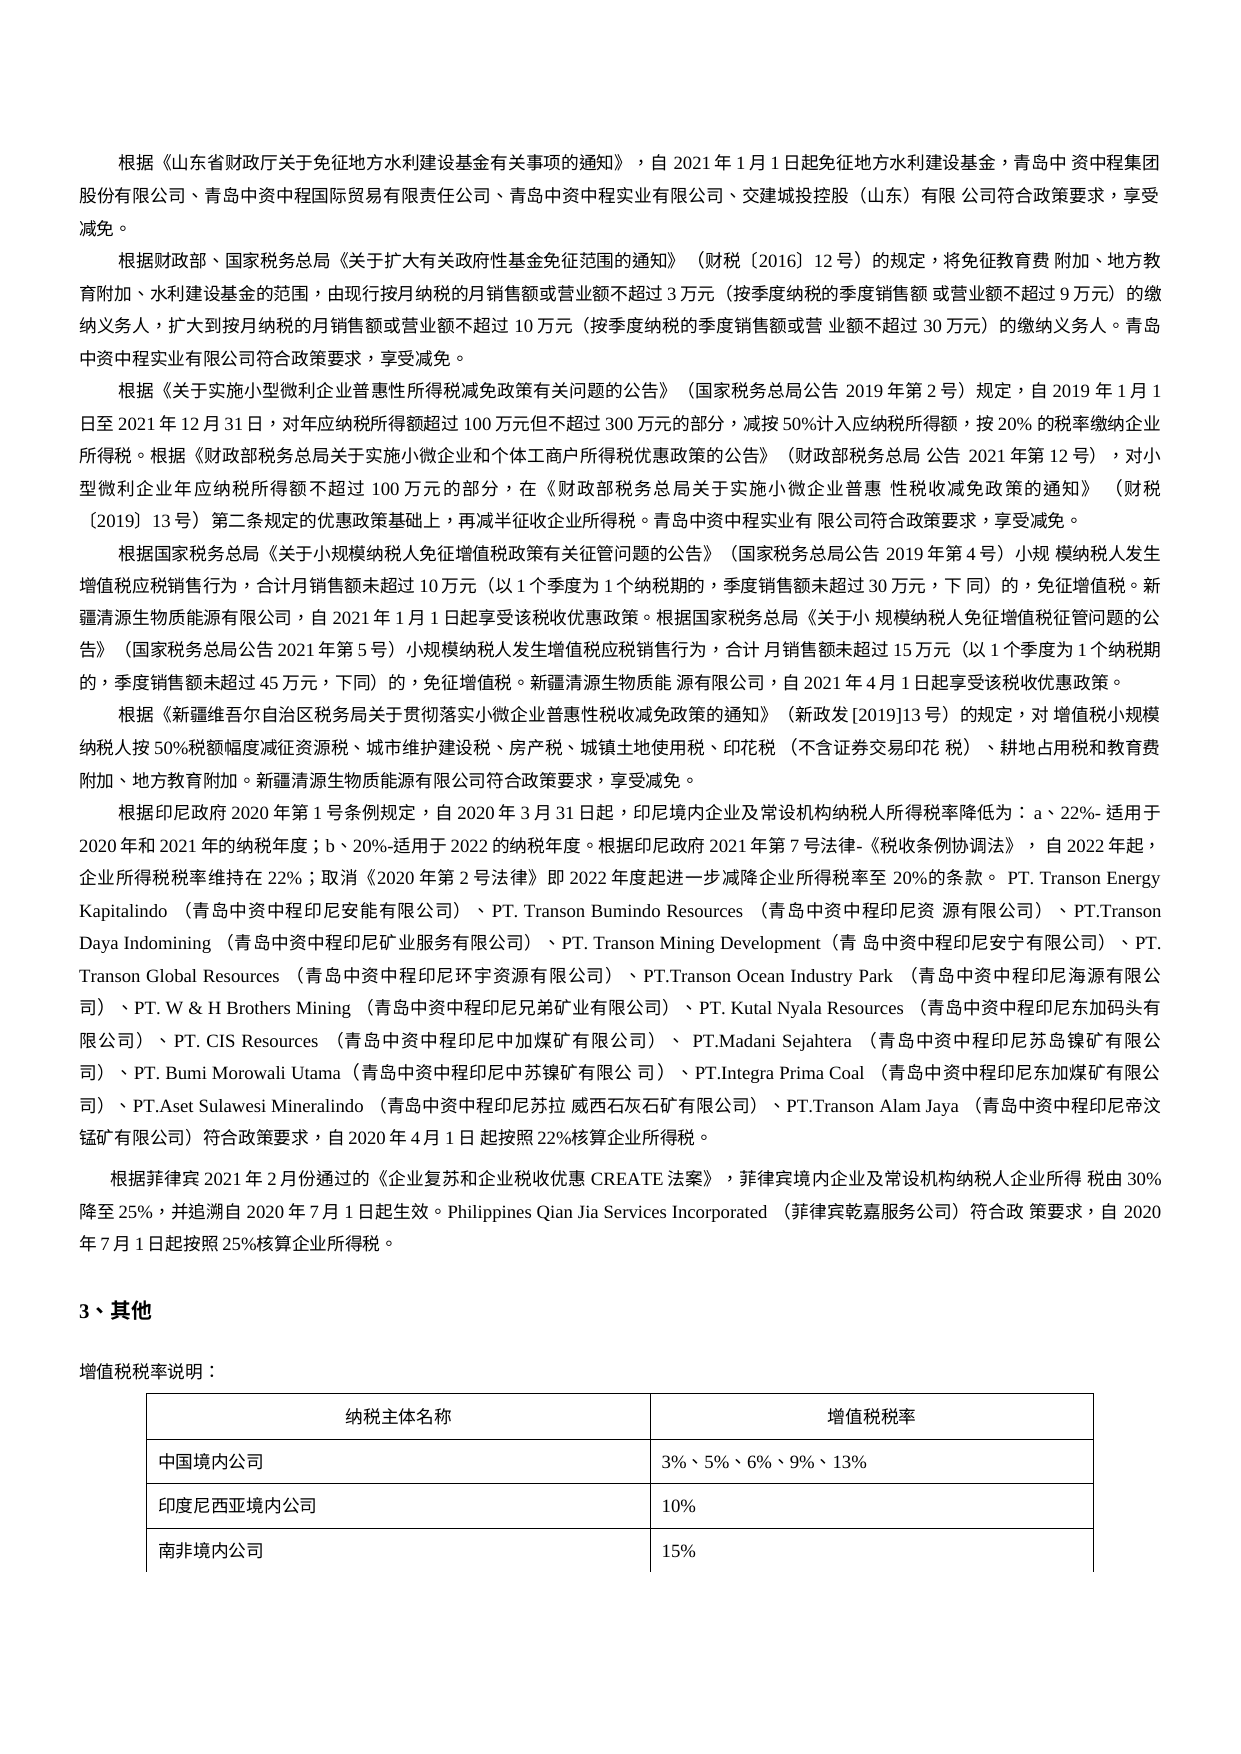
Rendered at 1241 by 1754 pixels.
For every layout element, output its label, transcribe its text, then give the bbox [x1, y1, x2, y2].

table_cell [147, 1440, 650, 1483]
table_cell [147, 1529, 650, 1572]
text 根据《关于实施小型微利企业普惠性所得税减免政策有关问题的公告》（国家税务总局公告2019年第2号）规定，自2019 年1月1日至2021年12月31日，对年应纳税所得额超过100万元但不超过300万元的部分，减按50%计入应纳税所得额，按20% 的税率缴纳企业所得税。根据《财政部税务总局关于实施小微企业和个体工商户所得税优惠政策的公告》（财政部税务总局 公告2021年第12号），对小型微利企业年应纳税所得额不超过100万元的部分，在《财政部税务总局关于实施小微企业普惠 性税收减免政策的通知》（财税〔2019〕13号）第二条规定的优惠政策基础上，再减半征收企业所得税。青岛中资中程实业有 限公司符合政策要求，享受减免。 [79, 372, 1162, 534]
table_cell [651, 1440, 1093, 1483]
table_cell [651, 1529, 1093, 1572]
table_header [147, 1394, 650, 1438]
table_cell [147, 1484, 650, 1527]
subtitle 3、其他 [79, 1297, 1162, 1325]
text 根据菲律宾2021年2月份通过的《企业复苏和企业税收优惠CREATE法案》，菲律宾境内企业及常设机构纳税人企业所得 税由30%降至25%，并追溯自2020年7月1日起生效。Philippines Qian Jia Services Incorporated （菲律宾乾嘉服务公司）符合政 策要求，自2020年7月1日起按照25%核算企业所得税。 [79, 1159, 1162, 1257]
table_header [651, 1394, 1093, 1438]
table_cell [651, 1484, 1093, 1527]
text 根据财政部、国家税务总局《关于扩大有关政府性基金免征范围的通知》（财税〔2016〕12号）的规定，将免征教育费 附加、地方教育附加、水利建设基金的范围，由现行按月纳税的月销售额或营业额不超过3万元（按季度纳税的季度销售额 或营业额不超过9万元）的缴纳义务人，扩大到按月纳税的月销售额或营业额不超过10万元（按季度纳税的季度销售额或营 业额不超过30万元）的缴纳义务人。青岛中资中程实业有限公司符合政策要求，享受减免。 [79, 242, 1162, 372]
text 根据《山东省财政厅关于免征地方水利建设基金有关事项的通知》，自2021年1月1日起免征地方水利建设基金，青岛中 资中程集团股份有限公司、青岛中资中程国际贸易有限责任公司、青岛中资中程实业有限公司、交建城投控股（山东）有限 公司符合政策要求，享受减免。 [79, 143, 1162, 242]
text 根据《新疆维吾尔自治区税务局关于贯彻落实小微企业普惠性税收减免政策的通知》（新政发[2019]13号）的规定，对 增值税小规模纳税人按50%税额幅度减征资源税、城市维护建设税、房产税、城镇土地使用税、印花税（不含证券交易印花 税）、耕地占用税和教育费附加、地方教育附加。新疆清源生物质能源有限公司符合政策要求，享受减免。 [79, 696, 1162, 794]
text 根据印尼政府2020年第1号条例规定，自2020年3月31日起，印尼境内企业及常设机构纳税人所得税率降低为：a、22%- 适用于2020年和2021年的纳税年度；b、20%-适用于2022的纳税年度。根据印尼政府2021年第7号法律-《税收条例协调法》， 自2022年起，企业所得税税率维持在22%；取消《2020年第2号法律》即2022年度起进一步减降企业所得税率至20%的条款。 PT. Transon Energy Kapitalindo （青岛中资中程印尼安能有限公司）、PT. Transon Bumindo Resources （青岛中资中程印尼资 源有限公司）、PT.Transon Daya Indomining （青岛中资中程印尼矿业服务有限公司）、PT. Transon Mining Development（青 岛中资中程印尼安宁有限公司）、PT. Transon Global Resources （青岛中资中程印尼环宇资源有限公司）、PT.Transon Ocean Industry Park （青岛中资中程印尼海源有限公司）、PT. W & H Brothers Mining （青岛中资中程印尼兄弟矿业有限公司）、PT. Kutal Nyala Resources （青岛中资中程印尼东加码头有限公司）、PT. CIS Resources （青岛中资中程印尼中加煤矿有限公司）、 PT.Madani Sejahtera （青岛中资中程印尼苏岛镍矿有限公司）、PT. Bumi Morowali Utama（青岛中资中程印尼中苏镍矿有限公 司）、PT.Integra Prima Coal （青岛中资中程印尼东加煤矿有限公司）、PT.Aset Sulawesi Mineralindo （青岛中资中程印尼苏拉 威西石灰石矿有限公司）、PT.Transon Alam Jaya （青岛中资中程印尼帝汶锰矿有限公司）符合政策要求，自2020年4月1日 起按照22%核算企业所得税。 [79, 794, 1162, 1151]
text 增值税税率说明： [79, 1352, 1162, 1385]
text 根据国家税务总局《关于小规模纳税人免征增值税政策有关征管问题的公告》（国家税务总局公告2019年第4号）小规 模纳税人发生增值税应税销售行为，合计月销售额未超过10万元（以1个季度为1个纳税期的，季度销售额未超过30万元，下 同）的，免征增值税。新疆清源生物质能源有限公司，自2021年1月1日起享受该税收优惠政策。根据国家税务总局《关于小 规模纳税人免征增值税征管问题的公告》（国家税务总局公告2021年第5号）小规模纳税人发生增值税应税销售行为，合计 月销售额未超过15万元（以1个季度为1个纳税期的，季度销售额未超过45万元，下同）的，免征增值税。新疆清源生物质能 源有限公司，自2021年4月1日起享受该税收优惠政策。 [79, 534, 1162, 696]
